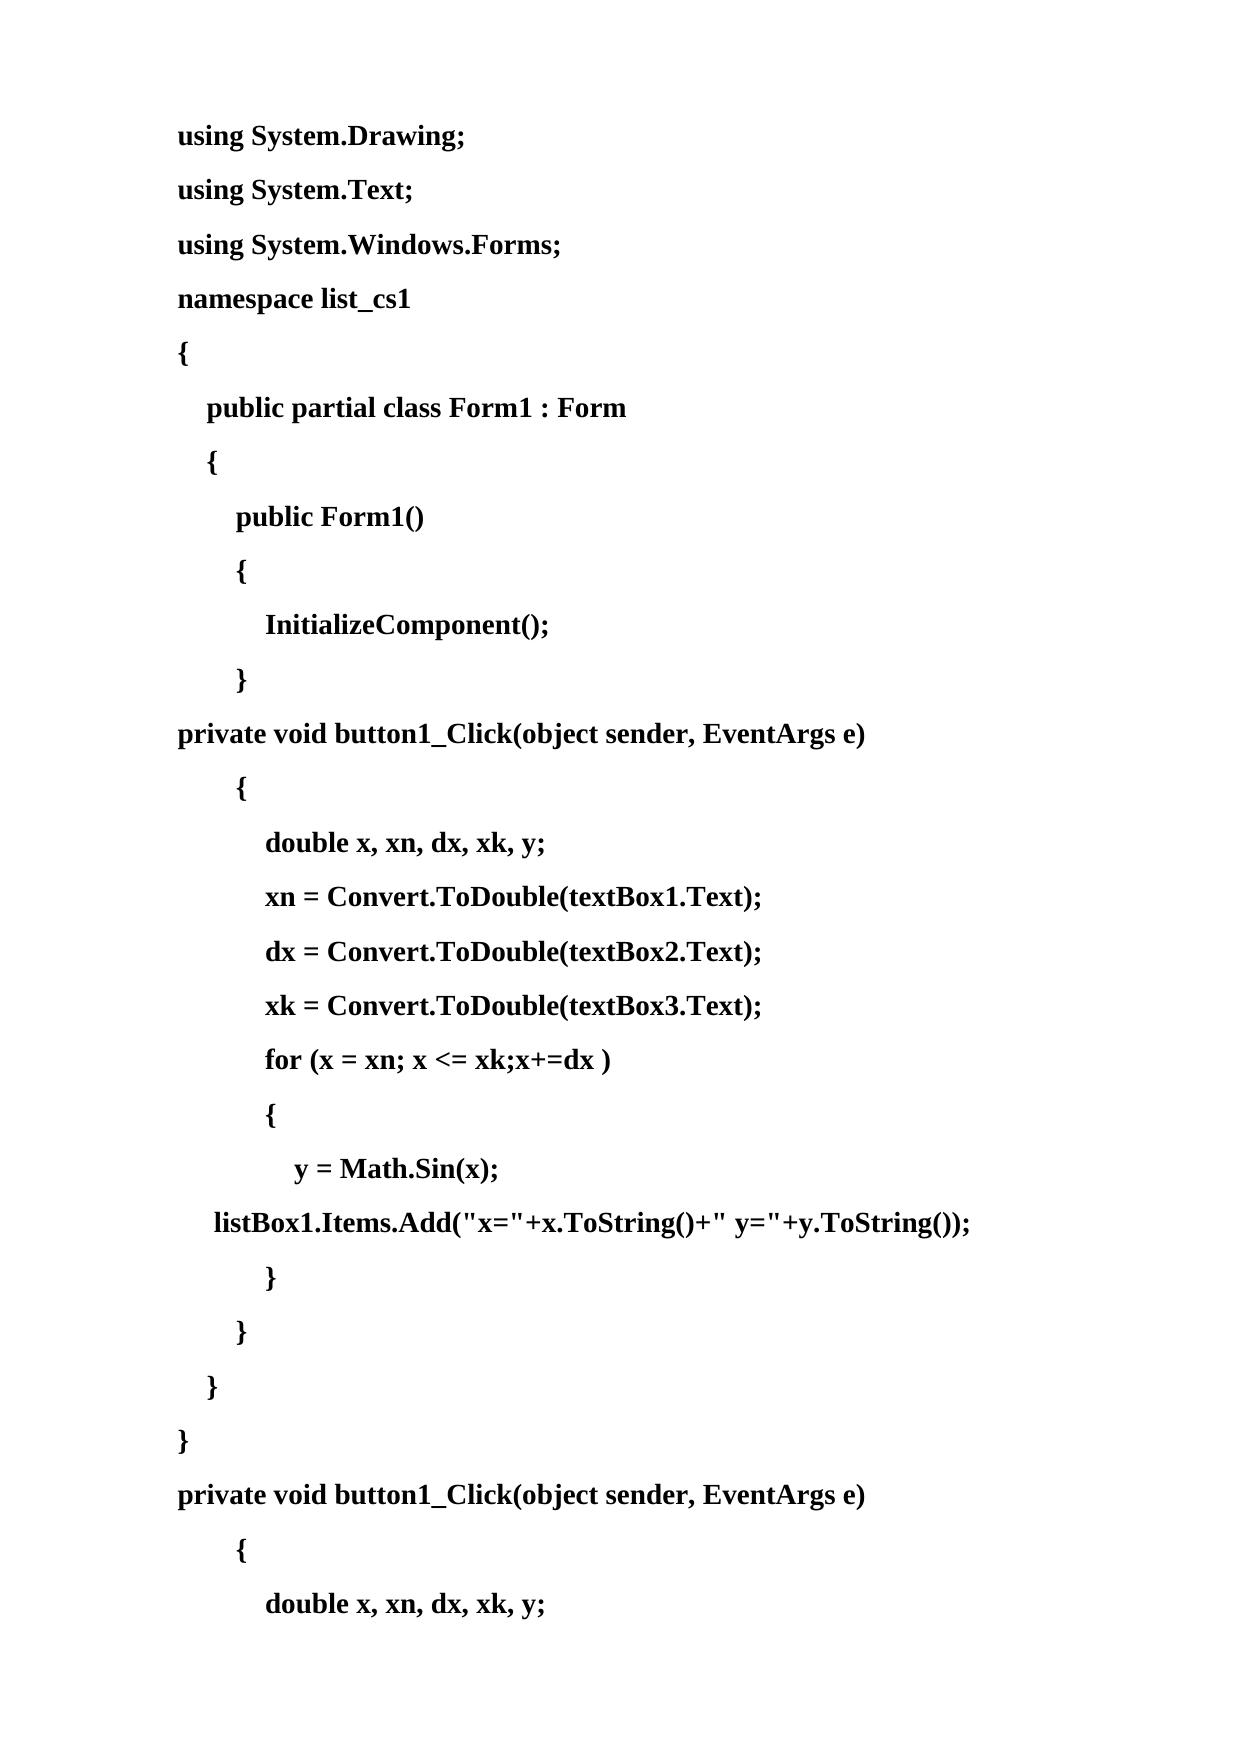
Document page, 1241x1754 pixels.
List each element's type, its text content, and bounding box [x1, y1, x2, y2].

text } [177, 1314, 1152, 1348]
text } [177, 1423, 1152, 1457]
text { [177, 1532, 1152, 1565]
text using System.Drawing; [177, 118, 1152, 152]
text } [177, 1369, 1152, 1402]
text listBox1.Items.Add("x="+x.ToString()+" y="+y.ToString()); [177, 1206, 1152, 1239]
text { [177, 1097, 1152, 1130]
text namespace list_cs1 [177, 281, 1152, 315]
text { [177, 336, 1152, 369]
text xk = Convert.ToDouble(textBox3.Text); [177, 988, 1152, 1022]
text } [177, 662, 1152, 695]
text double x, xn, dx, xk, y; [177, 1586, 1152, 1620]
text y = Math.Sin(x); [177, 1151, 1152, 1185]
text using System.Windows.Forms; [177, 227, 1152, 260]
text { [177, 771, 1152, 804]
text using System.Text; [177, 172, 1152, 206]
text InitializeComponent(); [177, 607, 1152, 641]
text public partial class Form1 : Form [177, 390, 1152, 423]
text { [177, 553, 1152, 587]
text dx = Convert.ToDouble(textBox2.Text); [177, 934, 1152, 967]
text private void button1_Click(object sender, EventArgs e) [177, 716, 1152, 750]
text } [177, 1260, 1152, 1293]
text public Form1() [177, 499, 1152, 532]
text { [177, 444, 1152, 478]
text for (x = xn; x <= xk;x+=dx ) [177, 1042, 1152, 1076]
text double x, xn, dx, xk, y; [177, 825, 1152, 858]
text private void button1_Click(object sender, EventArgs e) [177, 1477, 1152, 1511]
text xn = Convert.ToDouble(textBox1.Text); [177, 879, 1152, 913]
